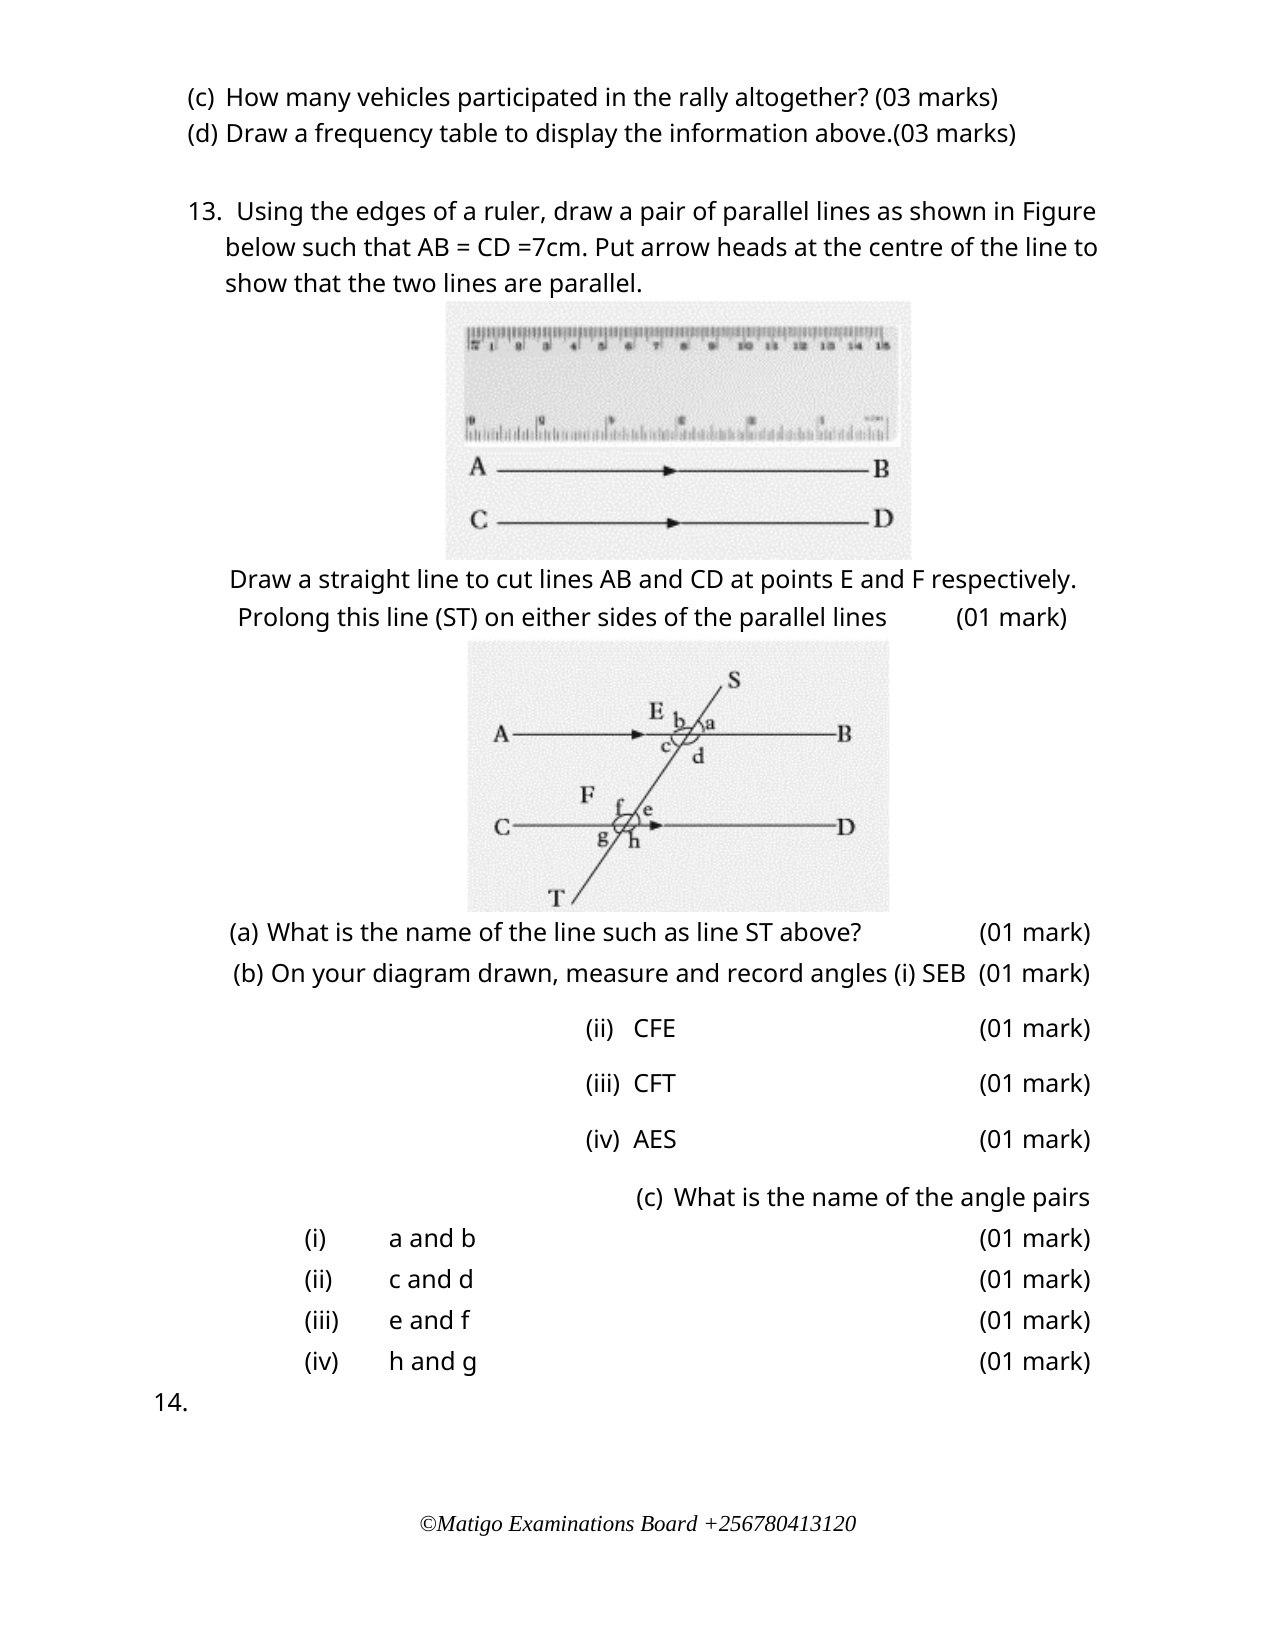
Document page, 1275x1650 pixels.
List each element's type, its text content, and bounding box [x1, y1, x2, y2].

list What is the name of the line such as line ST above? (01 mark) [150, 915, 1090, 949]
picture [445, 301, 912, 560]
list Draw a frequency table to display the information above.(03 marks) [187, 116, 1123, 150]
list What is the name of the angle pairs [150, 1180, 1090, 1214]
list AES (01 mark) [431, 1122, 1090, 1156]
list c and d (01 mark) [150, 1261, 1090, 1295]
list How many vehicles participated in the rally altogether? (03 marks) [187, 79, 1123, 113]
list CFE (01 mark) [431, 1011, 1090, 1044]
text Draw a straight line to cut lines AB and CD at points E and F respectively. Prolong this line (ST) on either sides of the parallel lines (01 mark) [181, 562, 1123, 634]
list a and b (01 mark) [150, 1220, 1090, 1254]
list CFT (01 mark) [431, 1066, 1090, 1100]
list On your diagram drawn, measure and record angles (i) SEB (01 mark) [150, 956, 1090, 990]
picture [467, 638, 890, 912]
text 13. Using the edges of a ruler, draw a pair of parallel lines as shown in Figure below such that AB = CD =7cm. Put arrow heads at the centre of the line to show that the two lines are parallel. [187, 193, 1123, 299]
text 14. [151, 1384, 1123, 1418]
list e and f (01 mark) [150, 1302, 1090, 1336]
list h and g (01 mark) [150, 1343, 1090, 1377]
